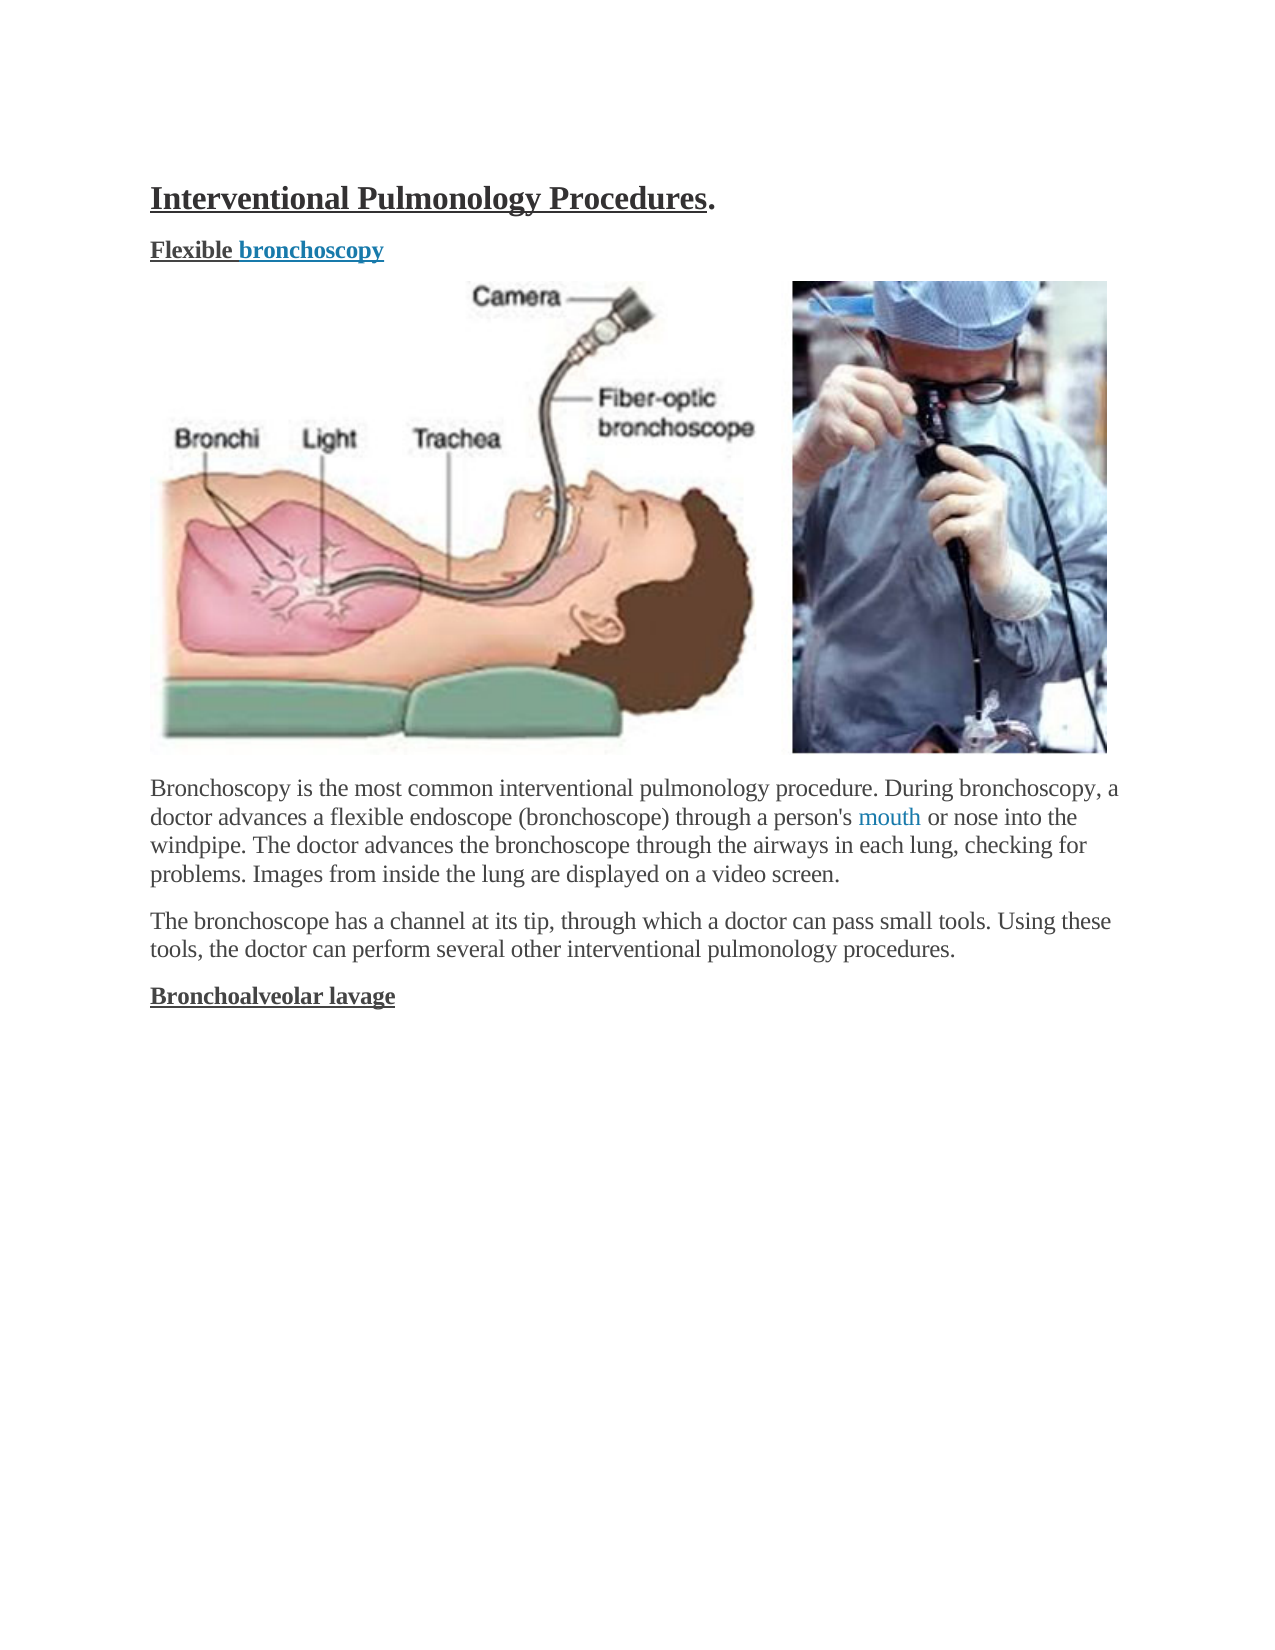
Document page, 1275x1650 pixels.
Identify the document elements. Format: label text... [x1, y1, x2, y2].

subtitle Interventional Pulmonology Procedures. [150, 178, 1125, 216]
text The bronchoscope has a channel at its tip, through which a doctor can pass small tools. Using these tools, the doctor can perform several other interventional pulmonology procedures. [150, 906, 1125, 963]
picture [150, 281, 1107, 755]
text Bronchoscopy is the most common interventional pulmonology procedure. During bronchoscopy, a doctor advances a flexible endoscope (bronchoscope) through a person's mouth or nose into the windpipe. The doctor advances the bronchoscope through the airways in each lung, checking for problems. Images from inside the lung are displayed on a video screen. [150, 773, 1125, 888]
text Flexible bronchoscopy [150, 235, 1125, 264]
text Bronchoalveolar lavage [150, 981, 1125, 1010]
